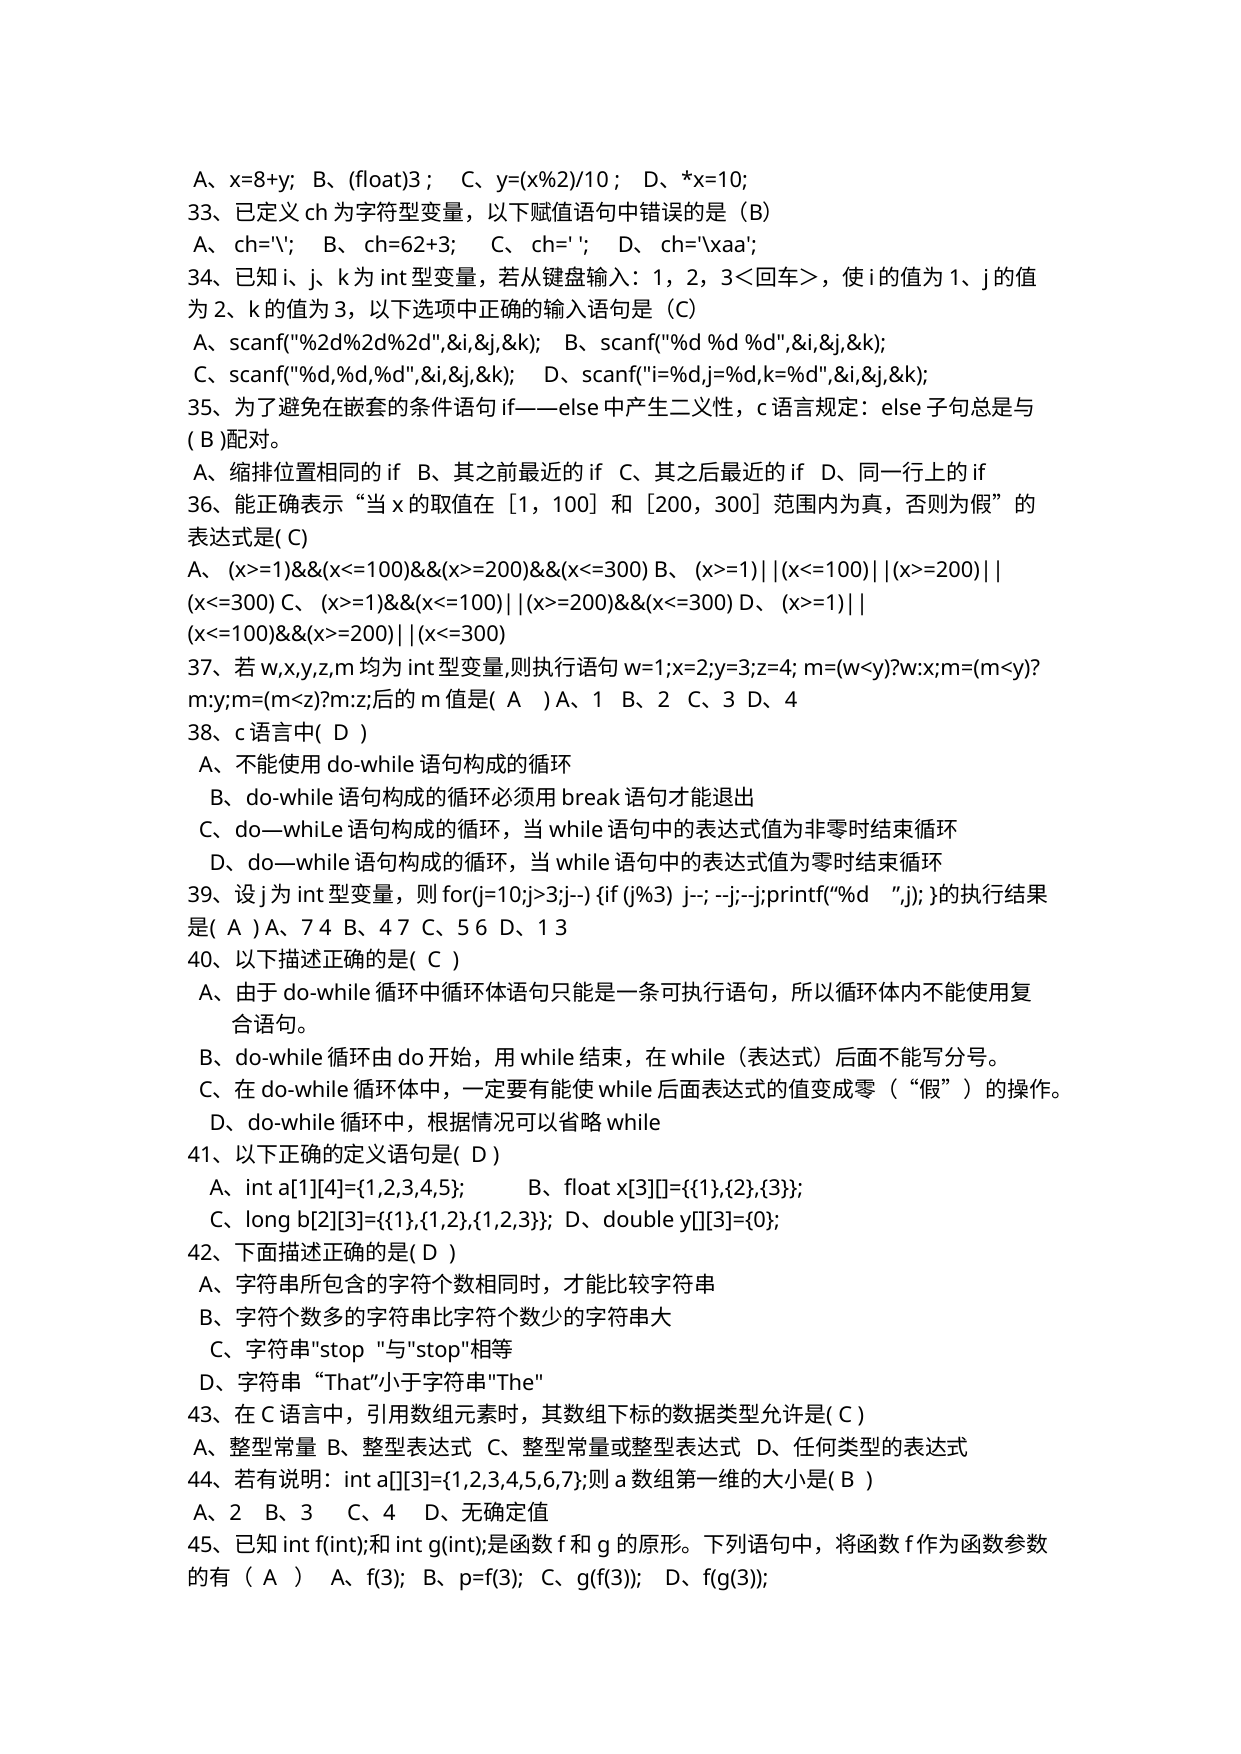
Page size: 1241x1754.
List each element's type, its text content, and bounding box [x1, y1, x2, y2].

text B、do-while循环由do开始，用while结束，在while（表达式）后面不能写分号。 [187, 1039, 1053, 1072]
text B、do-while语句构成的循环必须用break语句才能退出 [187, 779, 1053, 812]
text A、int a[1][4]={1,2,3,4,5}; B、float x[3][]={{1},{2},{3}}; [187, 1169, 1053, 1202]
text 43、在C语言中，引用数组元素时，其数组下标的数据类型允许是( C ) [187, 1397, 1053, 1429]
text 37、若w,x,y,z,m均为int型变量,则执行语句w=1;x=2;y=3;z=4; m=(w<y)?w:x;m=(m<y)?m:y;m=(m<z)?m:z;后的m值是( A ) A、1 B、2 C、3 D、4 [187, 649, 1053, 714]
text C、long b[2][3]={{1},{1,2},{1,2,3}}; D、double y[][3]={0}; [187, 1202, 1053, 1234]
text 35、为了避免在嵌套的条件语句if――else中产生二义性，c语言规定：else子句总是与( B )配对。 [187, 389, 1053, 454]
text A、2 B、3 C、4 D、无确定值 [187, 1494, 1053, 1527]
text 38、c语言中( D ) [187, 714, 1053, 747]
text 44、若有说明：int a[][3]={1,2,3,4,5,6,7};则a数组第一维的大小是( B ) [187, 1462, 1053, 1494]
text D、字符串“That”小于字符串"The" [187, 1364, 1053, 1397]
text A、scanf("%2d%2d%2d",&i,&j,&k); B、scanf("%d %d %d",&i,&j,&k); [187, 324, 1053, 357]
text A、不能使用do-while语句构成的循环 [187, 747, 1053, 779]
text C、scanf("%d,%d,%d",&i,&j,&k); D、scanf("i=%d,j=%d,k=%d",&i,&j,&k); [187, 357, 1053, 389]
text A、x=8+y; B、(float)3 ; C、y=(x%2)/10 ; D、*x=10; [187, 162, 1053, 194]
text 33、已定义ch为字符型变量，以下赋值语句中错误的是（B） [187, 194, 1053, 227]
text A、字符串所包含的字符个数相同时，才能比较字符串 [187, 1267, 1053, 1299]
text C、do—whiLe语句构成的循环，当while语句中的表达式值为非零时结束循环 D、do—while语句构成的循环，当while语句中的表达式值为零时结束循环 [187, 812, 1053, 877]
text 45、已知int f(int);和int g(int);是函数f 和g 的原形。下列语句中，将函数f作为函数参数的有（ A ） A、f(3); B、p=f(3); C、g(f(3)); D、f(g(3)); [187, 1527, 1053, 1592]
text 36、能正确表示“当x的取值在［1，100］和［200，300］范围内为真，否则为假”的表达式是( C) [187, 487, 1053, 552]
text C、字符串"stop "与"stop"相等 [187, 1332, 1053, 1364]
text 42、下面描述正确的是( D ) [187, 1234, 1053, 1267]
text A、缩排位置相同的if B、其之前最近的if C、其之后最近的if D、同一行上的if [187, 454, 1053, 487]
text A、 ch='\'; B、 ch=62+3; C、 ch=' '; D、 ch='\xaa'; [187, 227, 1053, 259]
text A、 (x>=1)&&(x<=100)&&(x>=200)&&(x<=300) B、 (x>=1)||(x<=100)||(x>=200)||(x<=300) C、 (x>=1)&&(x<=100)||(x>=200)&&(x<=300) D、 (x>=1)||(x<=100)&&(x>=200)||(x<=300) [187, 552, 1053, 649]
text 34、已知i、j、k为int型变量，若从键盘输入：1，2，3＜回车＞，使i的值为1、j的值为2、k的值为3，以下选项中正确的输入语句是（C） [187, 259, 1053, 324]
text A、整型常量 B、整型表达式 C、整型常量或整型表达式 D、任何类型的表达式 [187, 1429, 1053, 1462]
text A、由于do-while循环中循环体语句只能是一条可执行语句，所以循环体内不能使用复合语句。 [187, 974, 1053, 1039]
text C、在do-while循环体中，一定要有能使while后面表达式的值变成零（“假”）的操作。D、do-while循环中，根据情况可以省略while [187, 1072, 1053, 1137]
text 39、设j为int型变量，则for(j=10;j>3;j--) {if (j%3) j--; --j;--j;printf(“%d ”,j); }的执行结果是( A ) A、7 4 B、4 7 C、5 6 D、1 3 [187, 877, 1053, 942]
text 40、以下描述正确的是( C ) [187, 942, 1053, 974]
text 41、以下正确的定义语句是( D ) [187, 1137, 1053, 1169]
text B、字符个数多的字符串比字符个数少的字符串大 [187, 1299, 1053, 1332]
